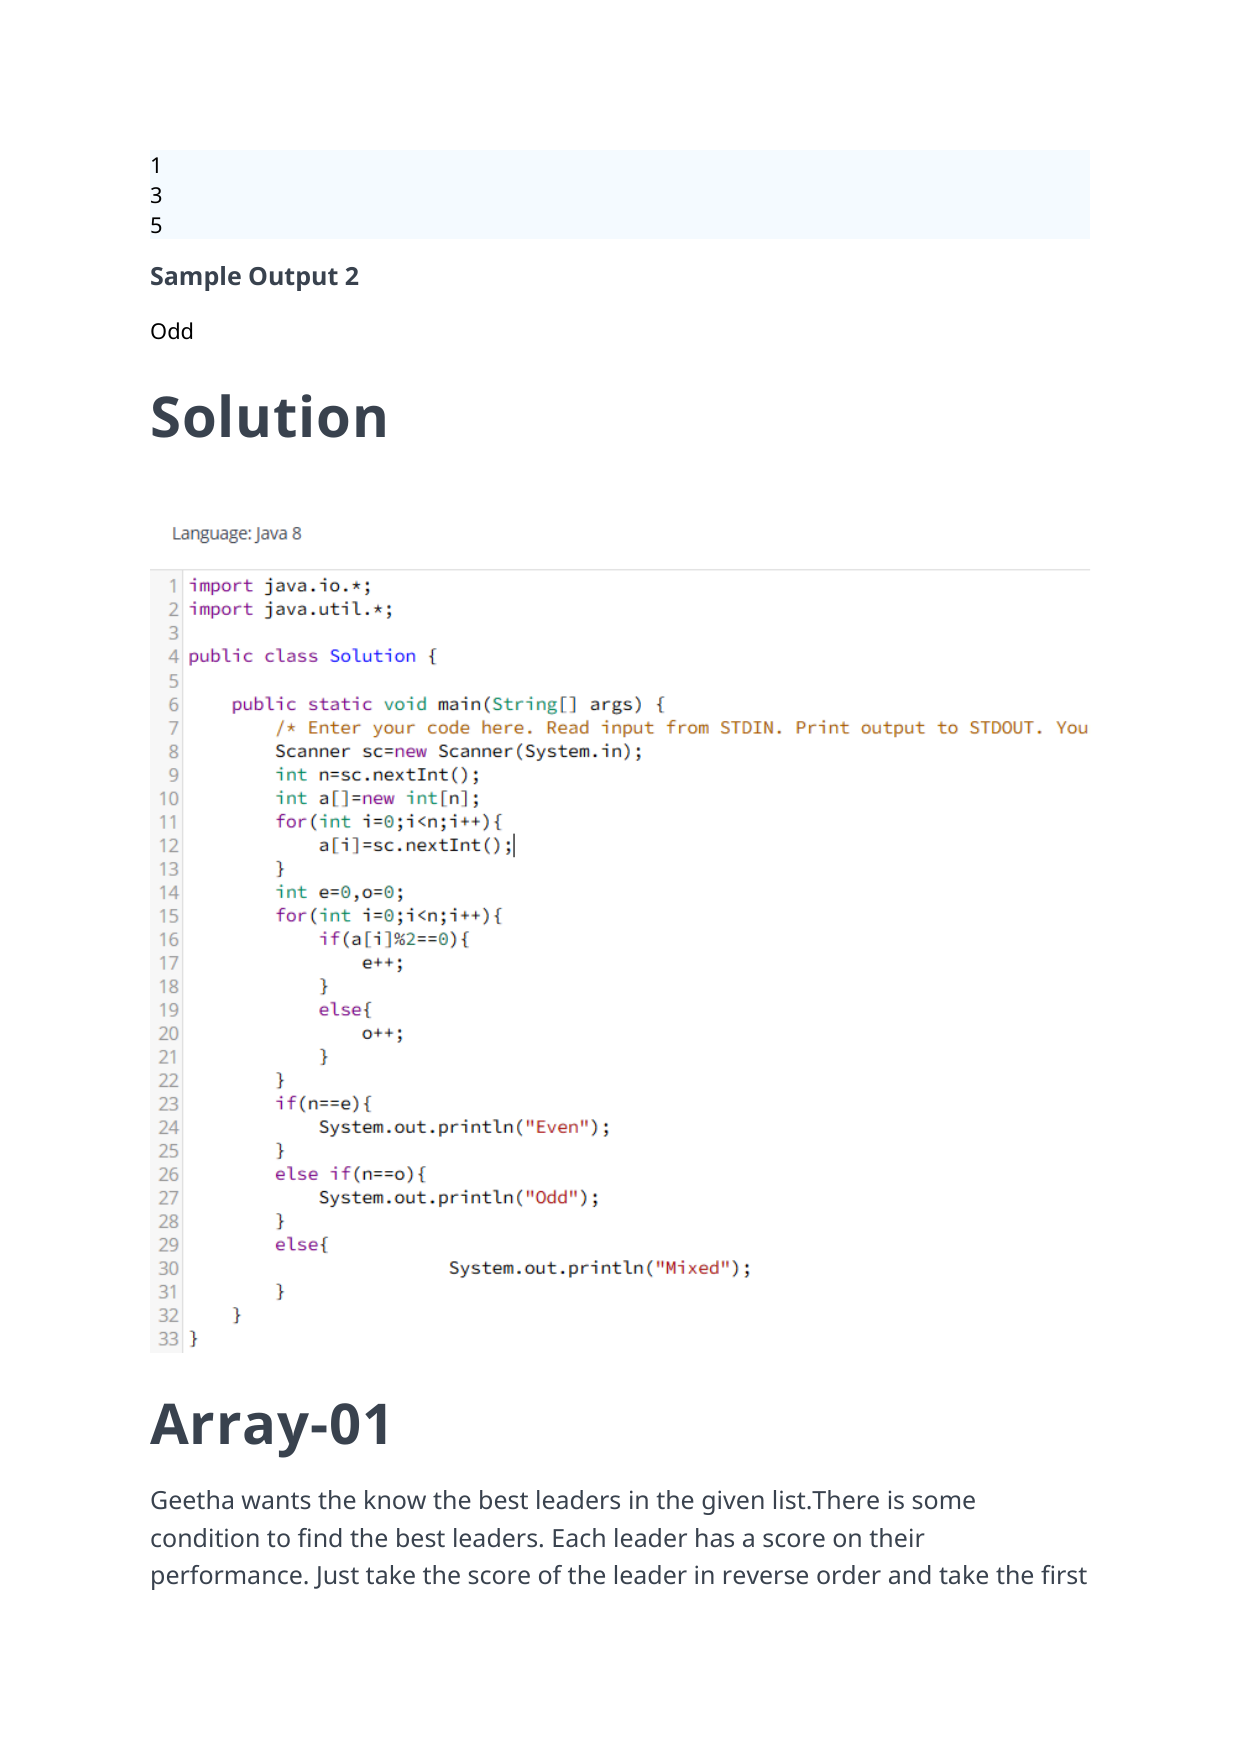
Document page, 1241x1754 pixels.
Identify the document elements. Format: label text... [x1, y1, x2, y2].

subtitle Array-01 [150, 1384, 1090, 1461]
text Odd [150, 308, 1090, 346]
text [150, 1479, 1090, 1592]
text 5 [150, 209, 1090, 239]
text 3 [150, 180, 1090, 209]
text 1 [150, 150, 1090, 180]
subtitle Solution [150, 377, 1090, 453]
text Sample Output 2 [150, 255, 1090, 292]
picture [150, 500, 1091, 1353]
